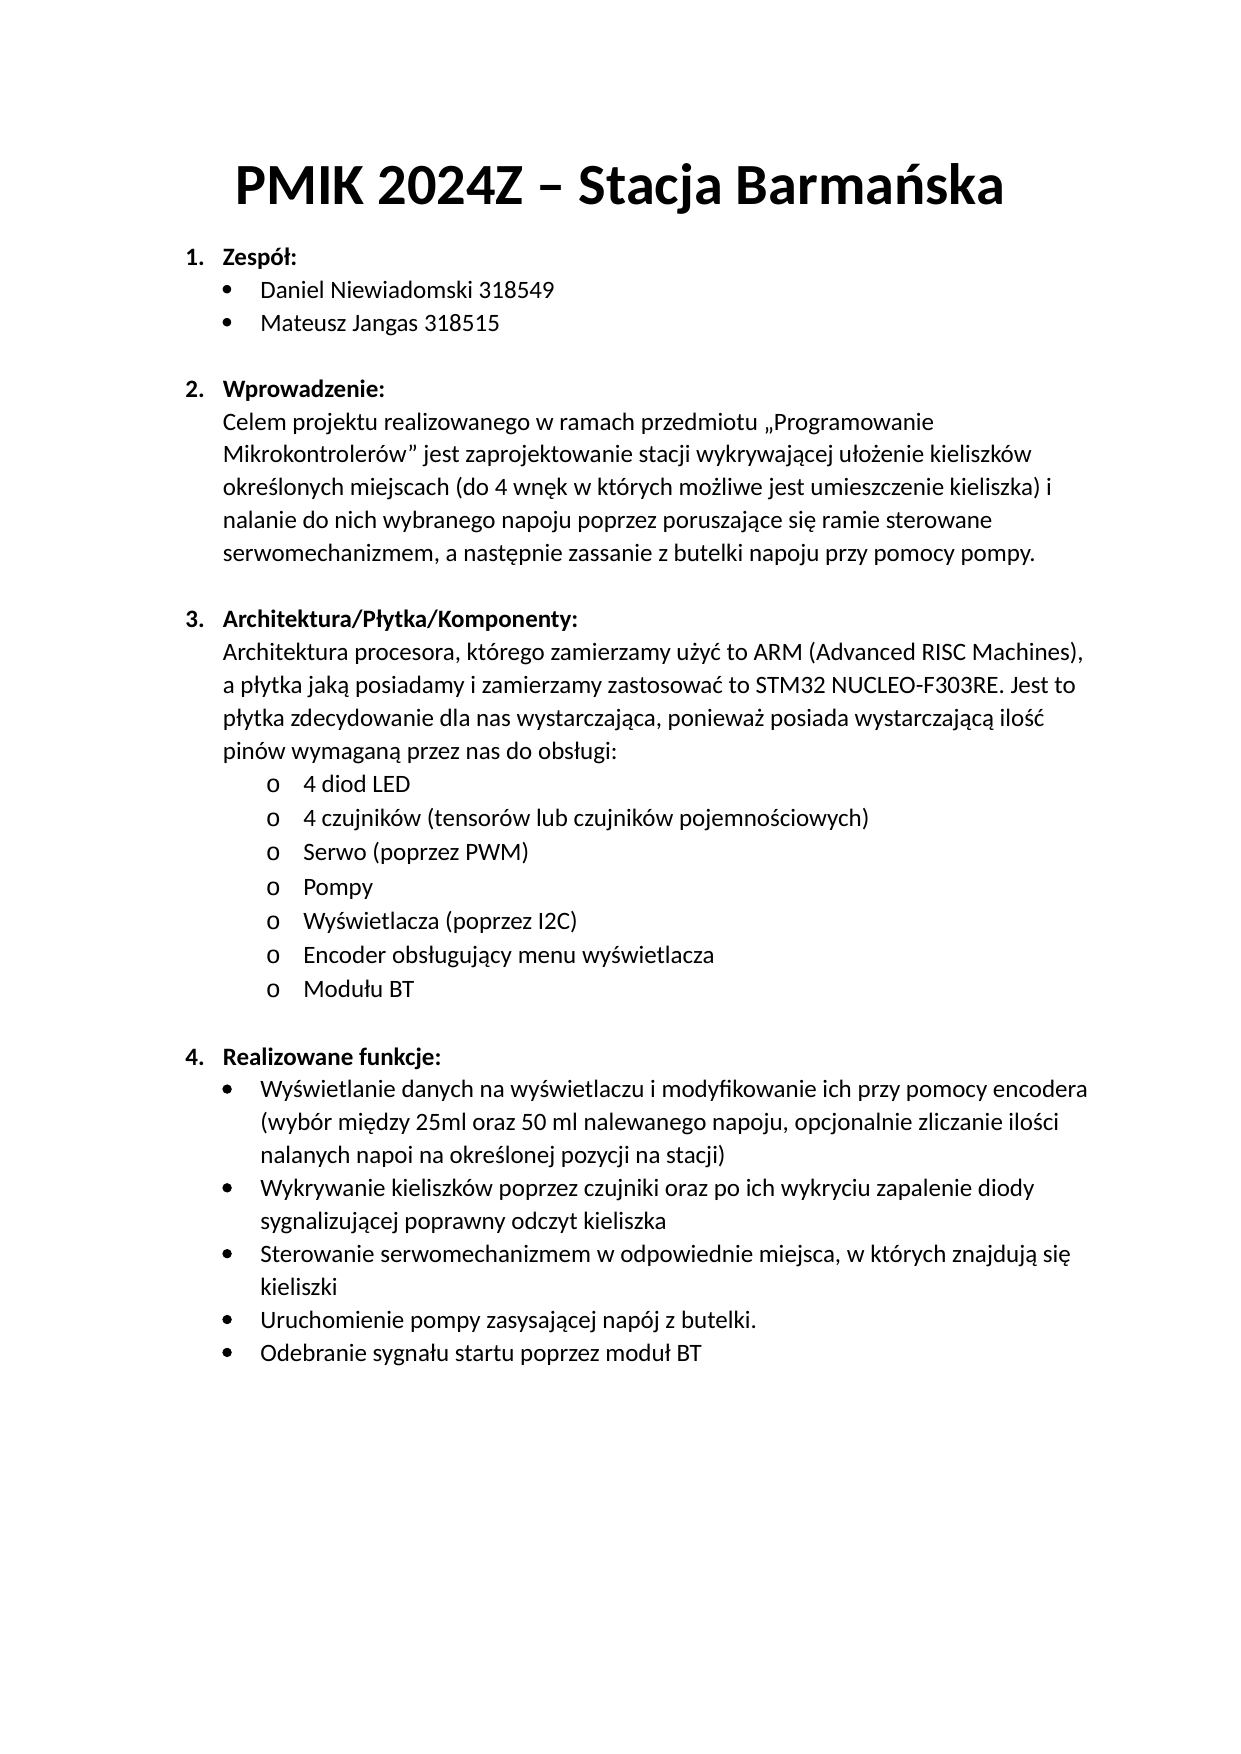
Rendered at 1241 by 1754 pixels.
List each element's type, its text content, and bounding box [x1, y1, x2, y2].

list 4 diod LED [266, 768, 1093, 799]
list Serwo (poprzez PWM) [266, 836, 1093, 868]
list Modułu BT [266, 973, 1093, 1005]
list Uruchomienie pompy zasysającej napój z butelki. [223, 1304, 1093, 1334]
list Mateusz Jangas 318515 [223, 307, 1093, 337]
list Realizowane funkcje: [185, 1041, 1093, 1071]
list Wprowadzenie: [185, 373, 1093, 403]
list Sterowanie serwomechanizmem w odpowiednie miejsca, w których znajdują się kieliszki [223, 1238, 1093, 1302]
list Wyświetlacza (poprzez I2C) [266, 905, 1093, 937]
list Encoder obsługujący menu wyświetlacza [266, 939, 1093, 971]
list Pompy [266, 871, 1093, 902]
list Daniel Niewiadomski 318549 [223, 274, 1093, 304]
list Wykrywanie kieliszków poprzez czujniki oraz po ich wykryciu zapalenie diody sygnalizującej poprawny odczyt kieliszka [223, 1172, 1093, 1236]
list 4 czujników (tensorów lub czujników pojemnościowych) [266, 802, 1093, 834]
list Architektura procesora, którego zamierzamy użyć to ARM (Advanced RISC Machines), a płytka jaką posiadamy i zamierzamy zastosować to STM32 NUCLEO-F303RE. Jest to płytka zdecydowanie dla nas wystarczająca, ponieważ posiada wystarczającą ilość pinów wymaganą przez nas do obsługi: [223, 636, 1093, 765]
list Celem projektu realizowanego w ramach przedmiotu „Programowanie Mikrokontrolerów” jest zaprojektowanie stacji wykrywającej ułożenie kieliszków określonych miejscach (do 4 wnęk w których możliwe jest umieszczenie kieliszka) i nalanie do nich wybranego napoju poprzez poruszające się ramie sterowane serwomechanizmem, a następnie zassanie z butelki napoju przy pomocy pompy. [223, 406, 1093, 568]
list Odebranie sygnału startu poprzez moduł BT [223, 1337, 1093, 1367]
list Wyświetlanie danych na wyświetlaczu i modyfikowanie ich przy pomocy encodera (wybór między 25ml oraz 50 ml nalewanego napoju, opcjonalnie zliczanie ilości nalanych napoi na określonej pozycji na stacji) [223, 1073, 1093, 1170]
text PMIK 2024Z – Stacja Barmańska [148, 148, 1093, 219]
list Zespół: [185, 241, 1093, 272]
list Architektura/Płytka/Komponenty: [185, 603, 1093, 634]
